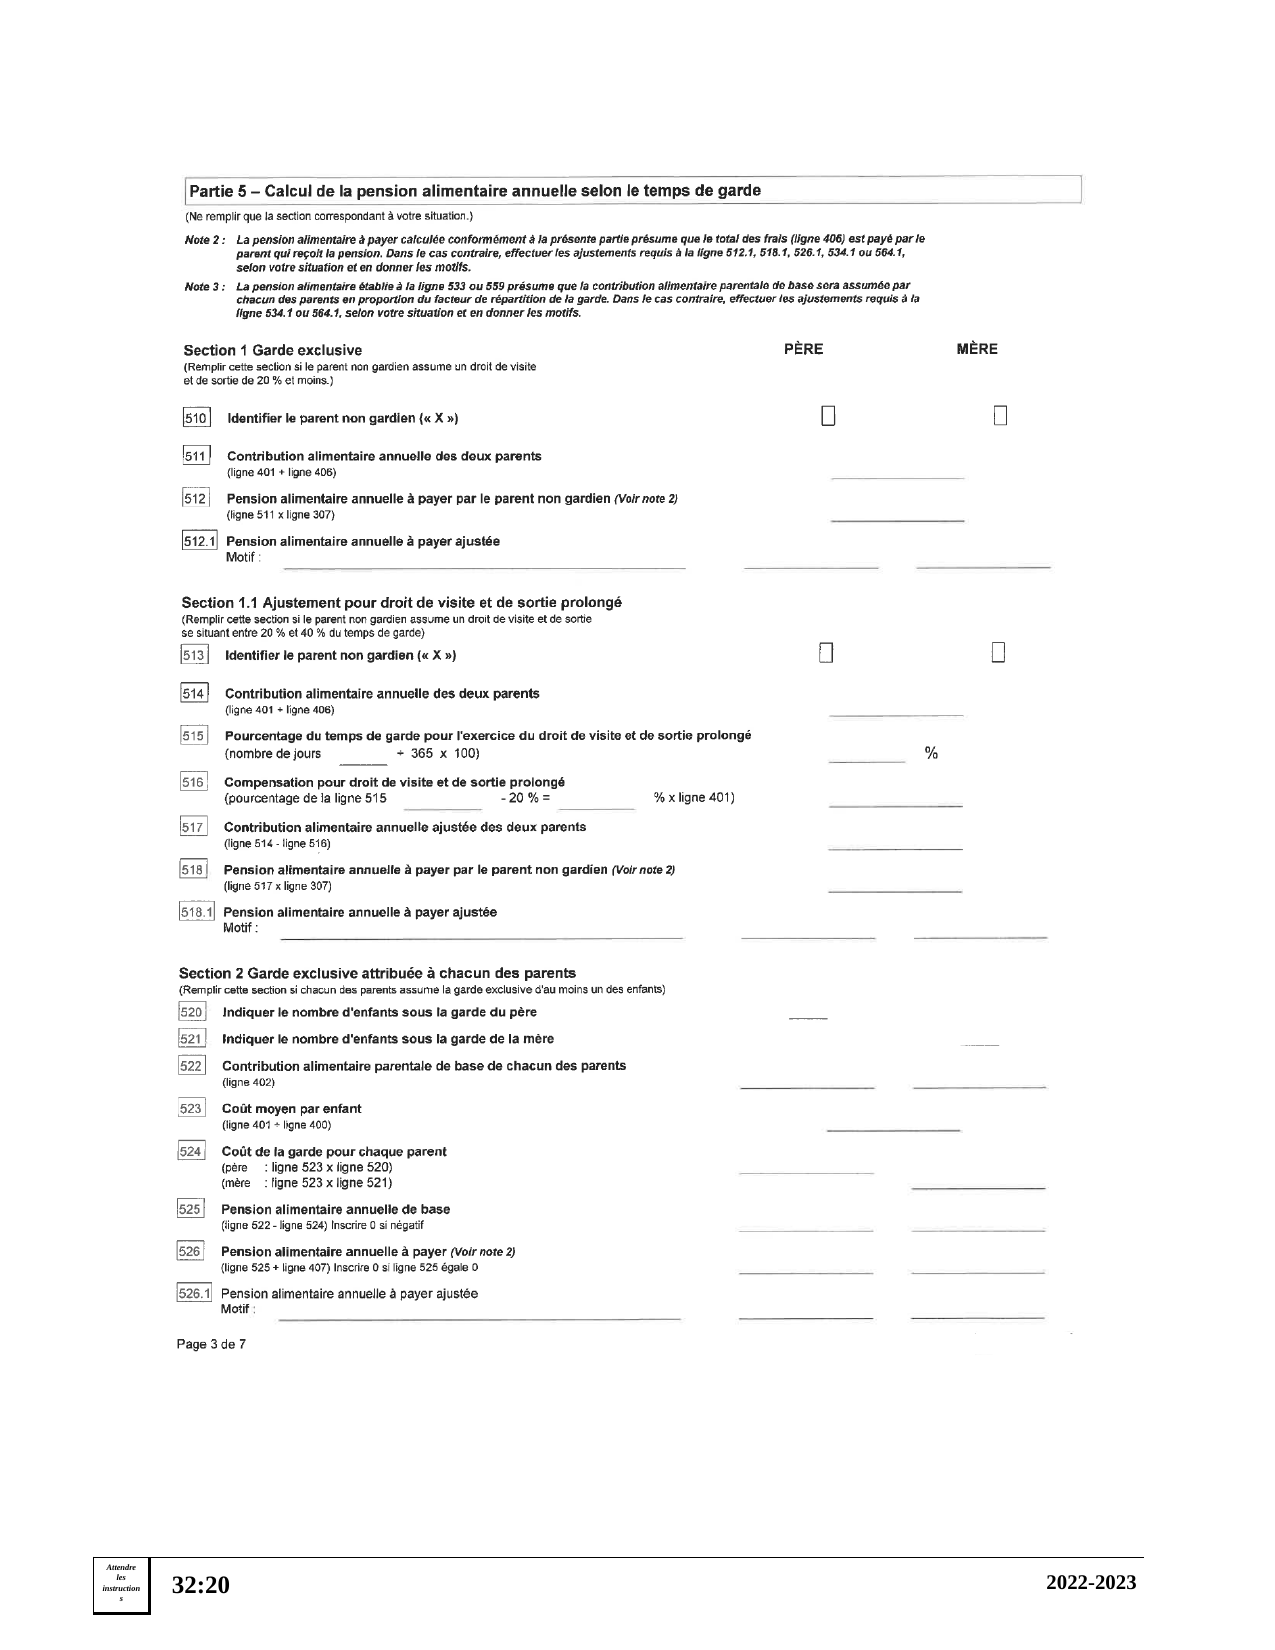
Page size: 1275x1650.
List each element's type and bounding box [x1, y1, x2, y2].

picture [150, 112, 1130, 1381]
